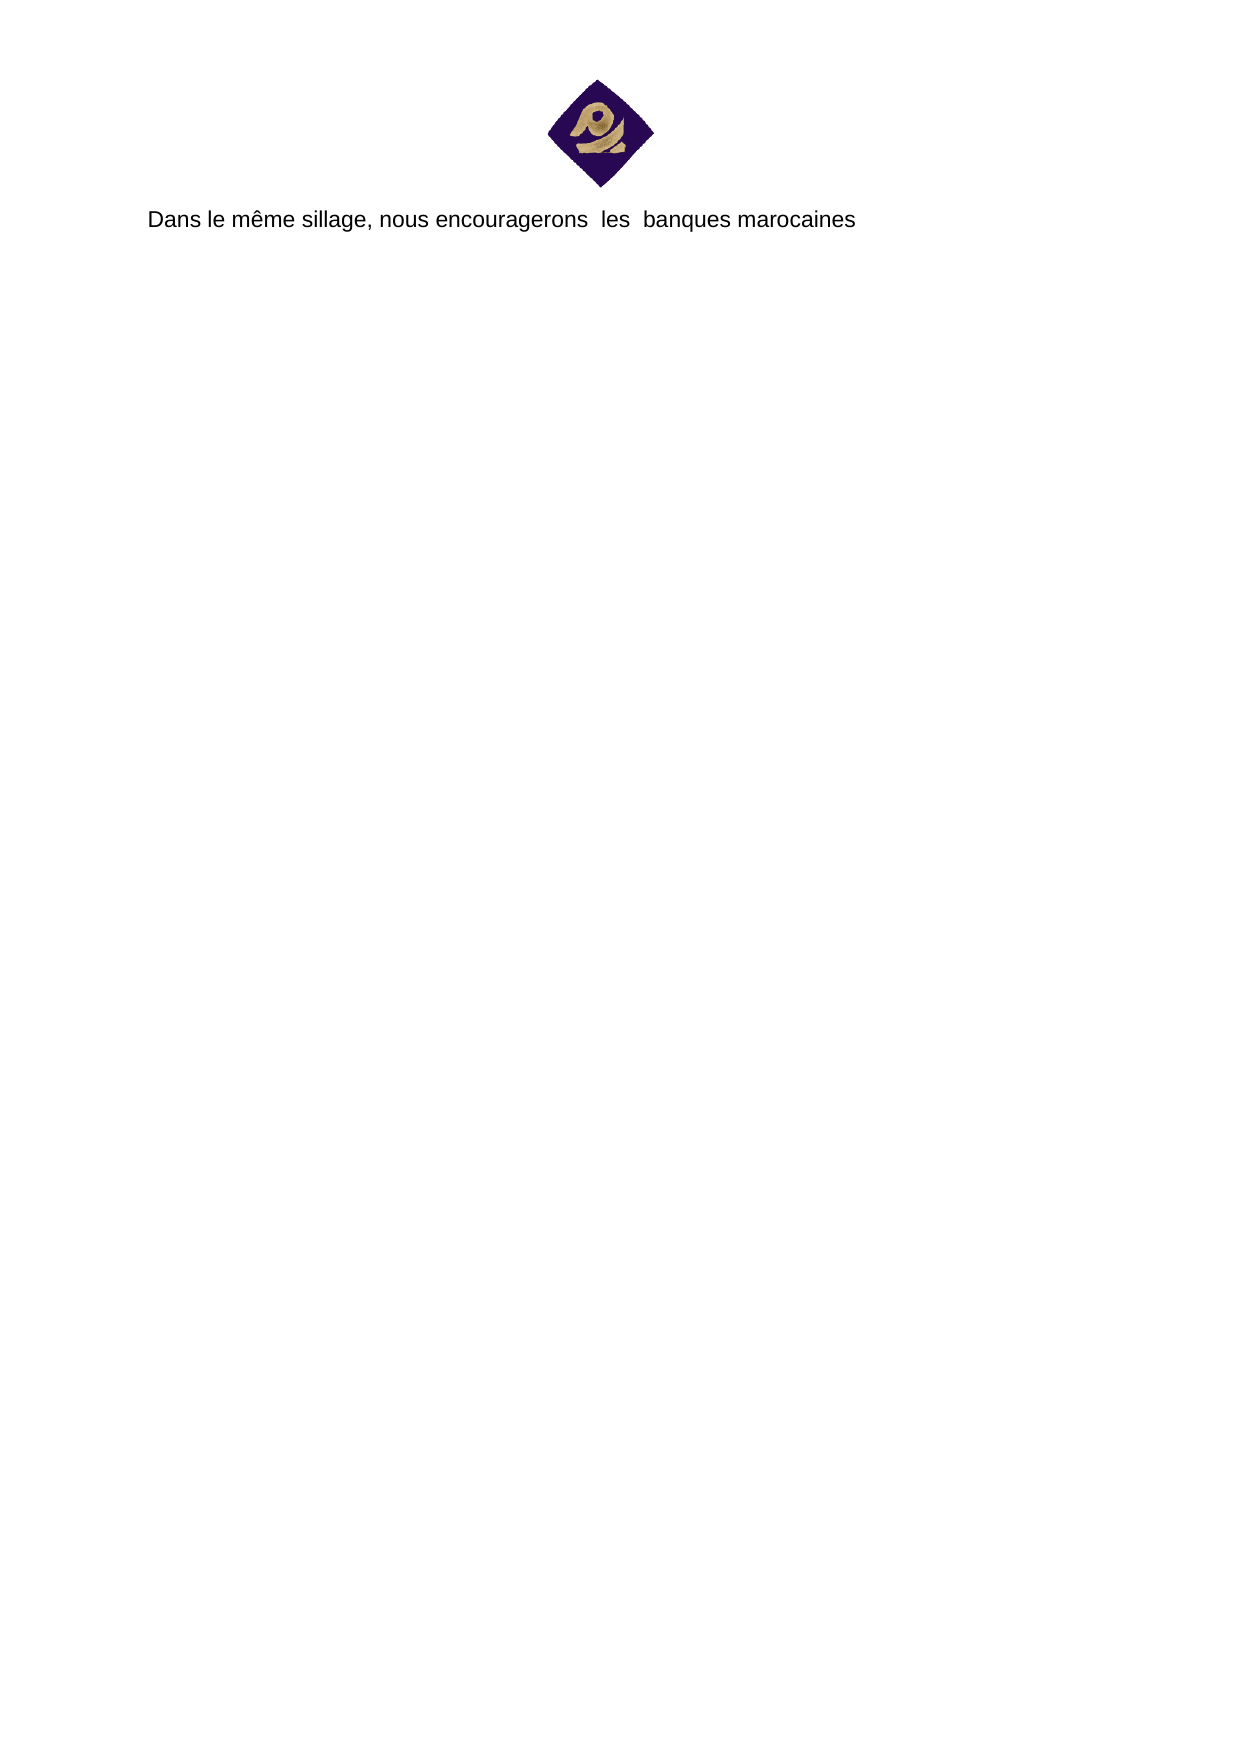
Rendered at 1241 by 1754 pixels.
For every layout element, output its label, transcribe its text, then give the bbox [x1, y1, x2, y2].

picture [542, 73, 661, 191]
text Dans le même sillage, nous encouragerons les banques marocaines [147, 190, 1101, 237]
